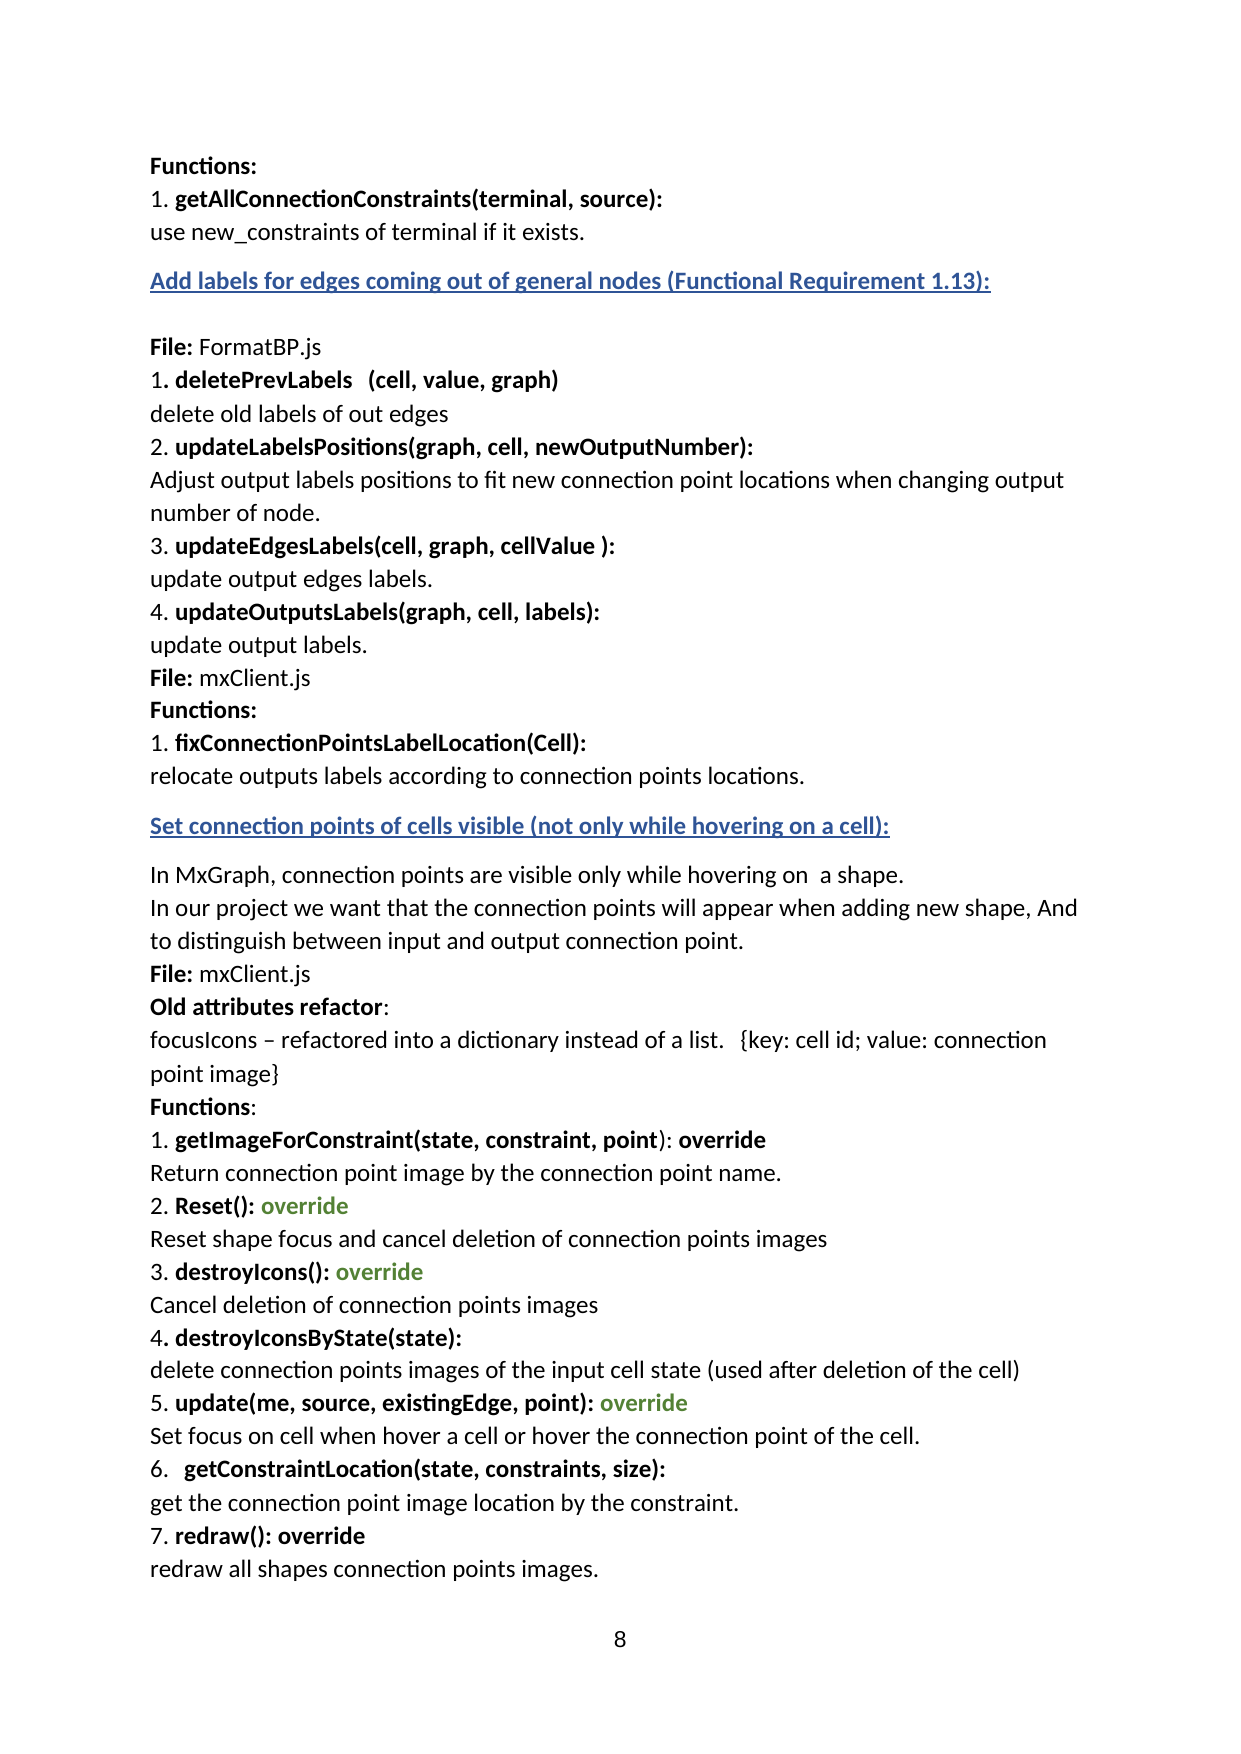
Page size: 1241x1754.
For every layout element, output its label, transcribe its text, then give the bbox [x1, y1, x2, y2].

text Set connection points of cells visible (not only while hovering on a cell): [150, 810, 1090, 841]
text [150, 859, 1090, 1584]
text Add labels for edges coming out of general nodes (Functional Requirement 1.13): File: FormatBP.js 1. deletePrevLabels (cell, value, graph) delete old labels of out edges 2. updateLabelsPositions(graph, cell, newOutputNumber): Adjust output labels positions to fit new connection point locations when changing output number of node. 3. updateEdgesLabels(cell, graph, cellValue ): update output edges labels. 4. updateOutputsLabels(graph, cell, labels): update output labels. File: mxClient.js Functions: 1. fixConnectionPointsLabelLocation(Cell): relocate outputs labels according to connection points locations. [150, 265, 1090, 791]
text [150, 150, 1090, 246]
